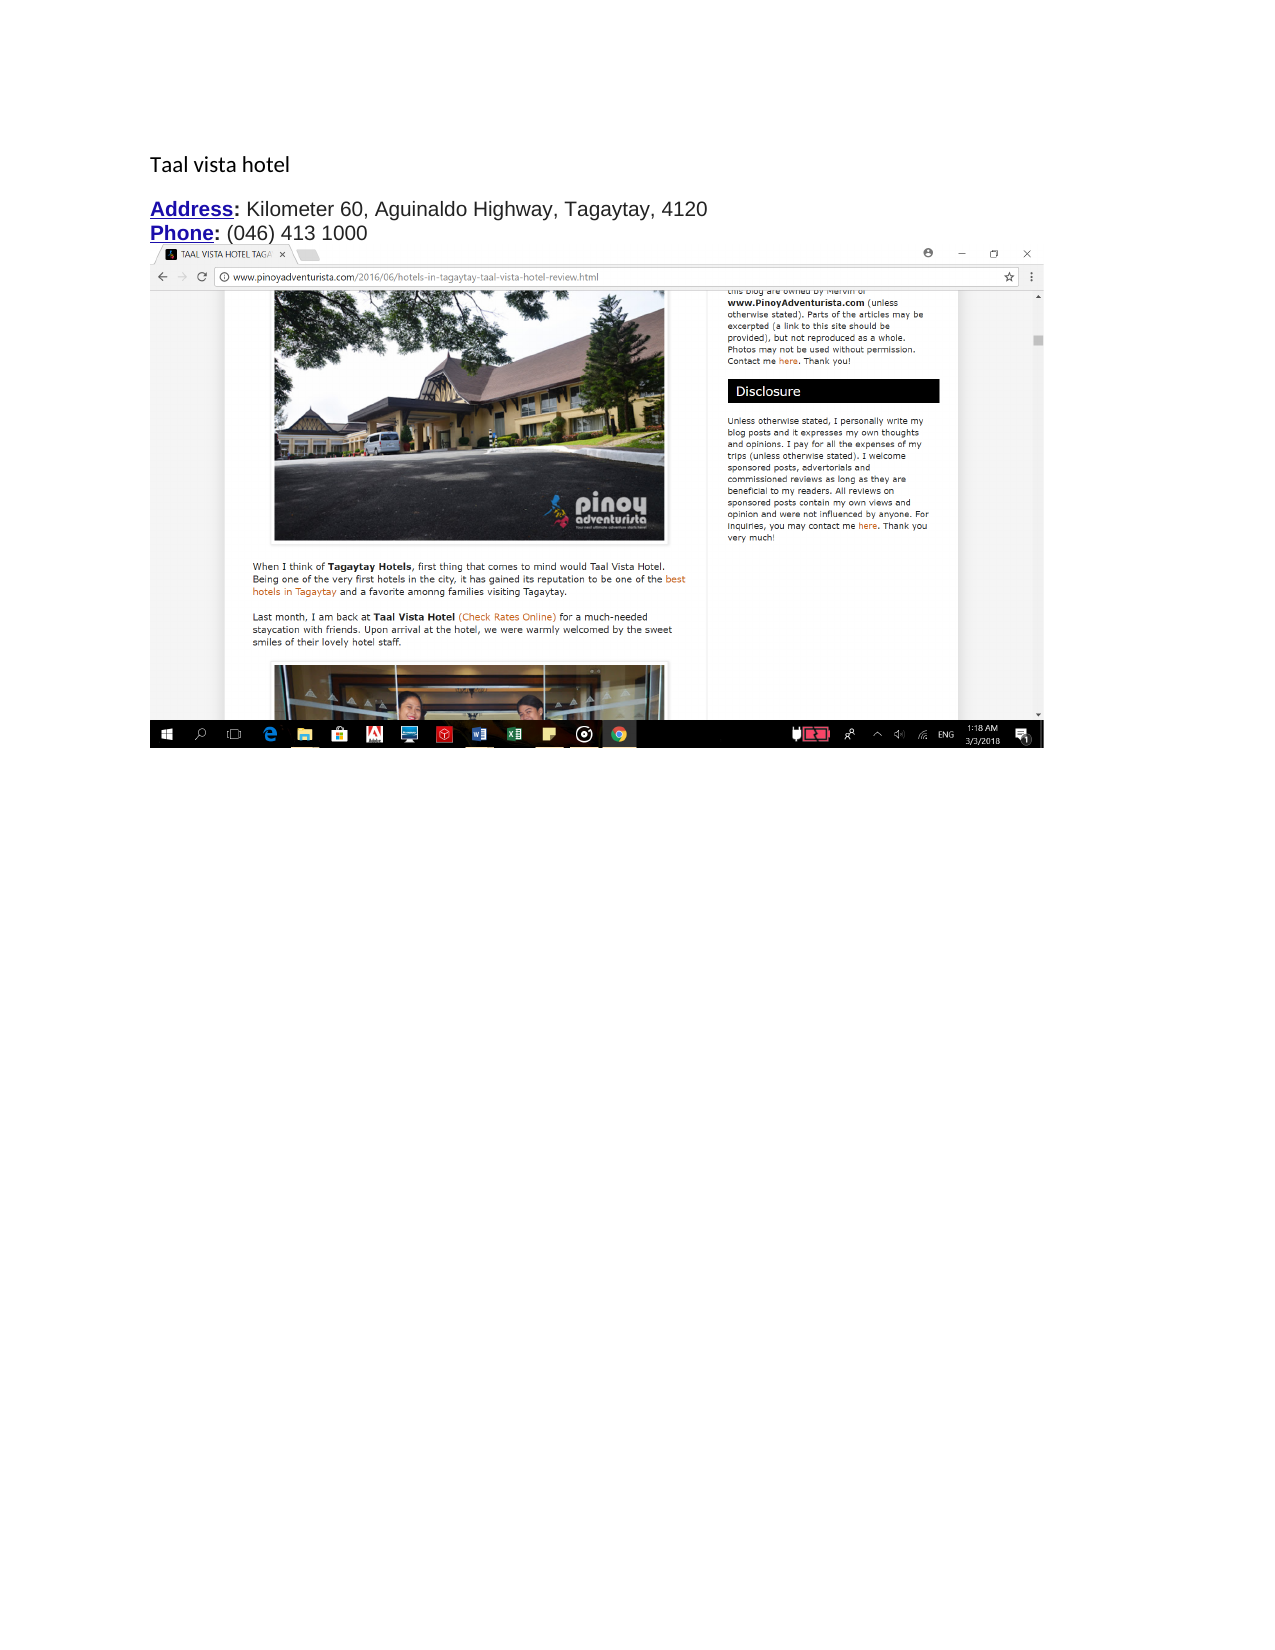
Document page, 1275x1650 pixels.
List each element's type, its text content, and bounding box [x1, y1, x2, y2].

text Taal vista hotel [150, 150, 1125, 178]
text Phone: (046) 413 1000 [150, 221, 1125, 245]
text Address: Kilometer 60, Aguinaldo Highway, Tagaytay, 4120 [150, 197, 1125, 221]
picture [150, 244, 1044, 748]
